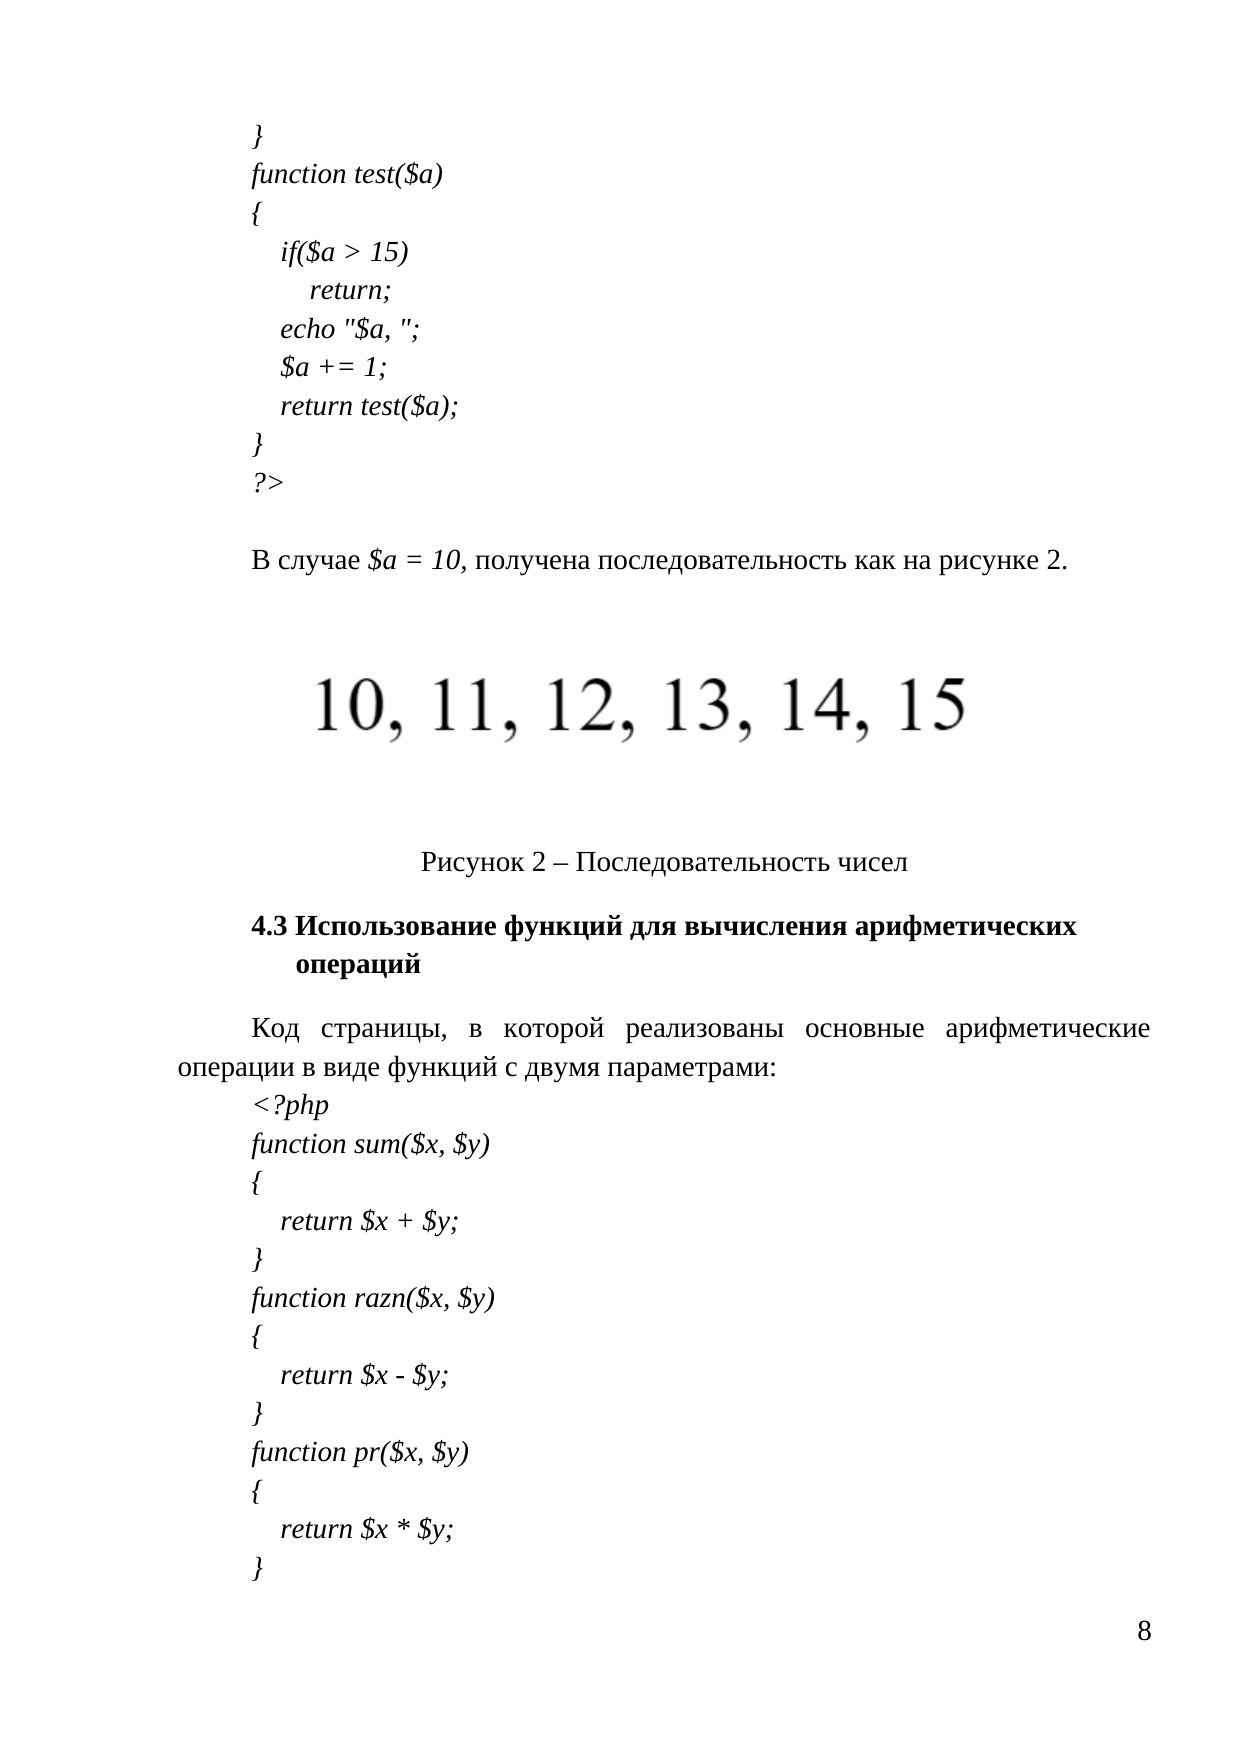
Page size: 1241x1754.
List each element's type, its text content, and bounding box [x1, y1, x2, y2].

subtitle Использование функций для вычисления арифметических операций [251, 908, 1152, 980]
text return test($a); [177, 388, 1152, 421]
text { [177, 1164, 1152, 1198]
text { [177, 195, 1152, 229]
text } [177, 426, 1152, 460]
text function test($a) [177, 157, 1152, 190]
text ?> [177, 465, 1152, 498]
text } [177, 1396, 1152, 1429]
text } [177, 1241, 1152, 1275]
text <?php [177, 1087, 1152, 1121]
text Код страницы, в которой реализованы основные арифметические операции в виде функций с двумя параметрами: [177, 1010, 1152, 1082]
text function sum($x, $y) [177, 1126, 1152, 1159]
text return $x - $y; [177, 1357, 1152, 1391]
text return $x + $y; [177, 1203, 1152, 1236]
text } [177, 1550, 1152, 1583]
text Рисунок 2 – Последовательность чисел [177, 844, 1152, 878]
text } [177, 118, 1152, 152]
text return $x * $y; [177, 1511, 1152, 1545]
text if($a > 15) [177, 234, 1152, 267]
text function razn($x, $y) [177, 1280, 1152, 1313]
text { [177, 1473, 1152, 1506]
text { [177, 1318, 1152, 1352]
text $a += 1; [177, 349, 1152, 383]
text В случае $a = 10, получена последовательность как на рисунке 2. [177, 542, 1152, 576]
text return; [177, 272, 1152, 306]
text function pr($x, $y) [177, 1434, 1152, 1468]
text echo "$a, "; [177, 311, 1152, 344]
picture [269, 619, 1060, 815]
